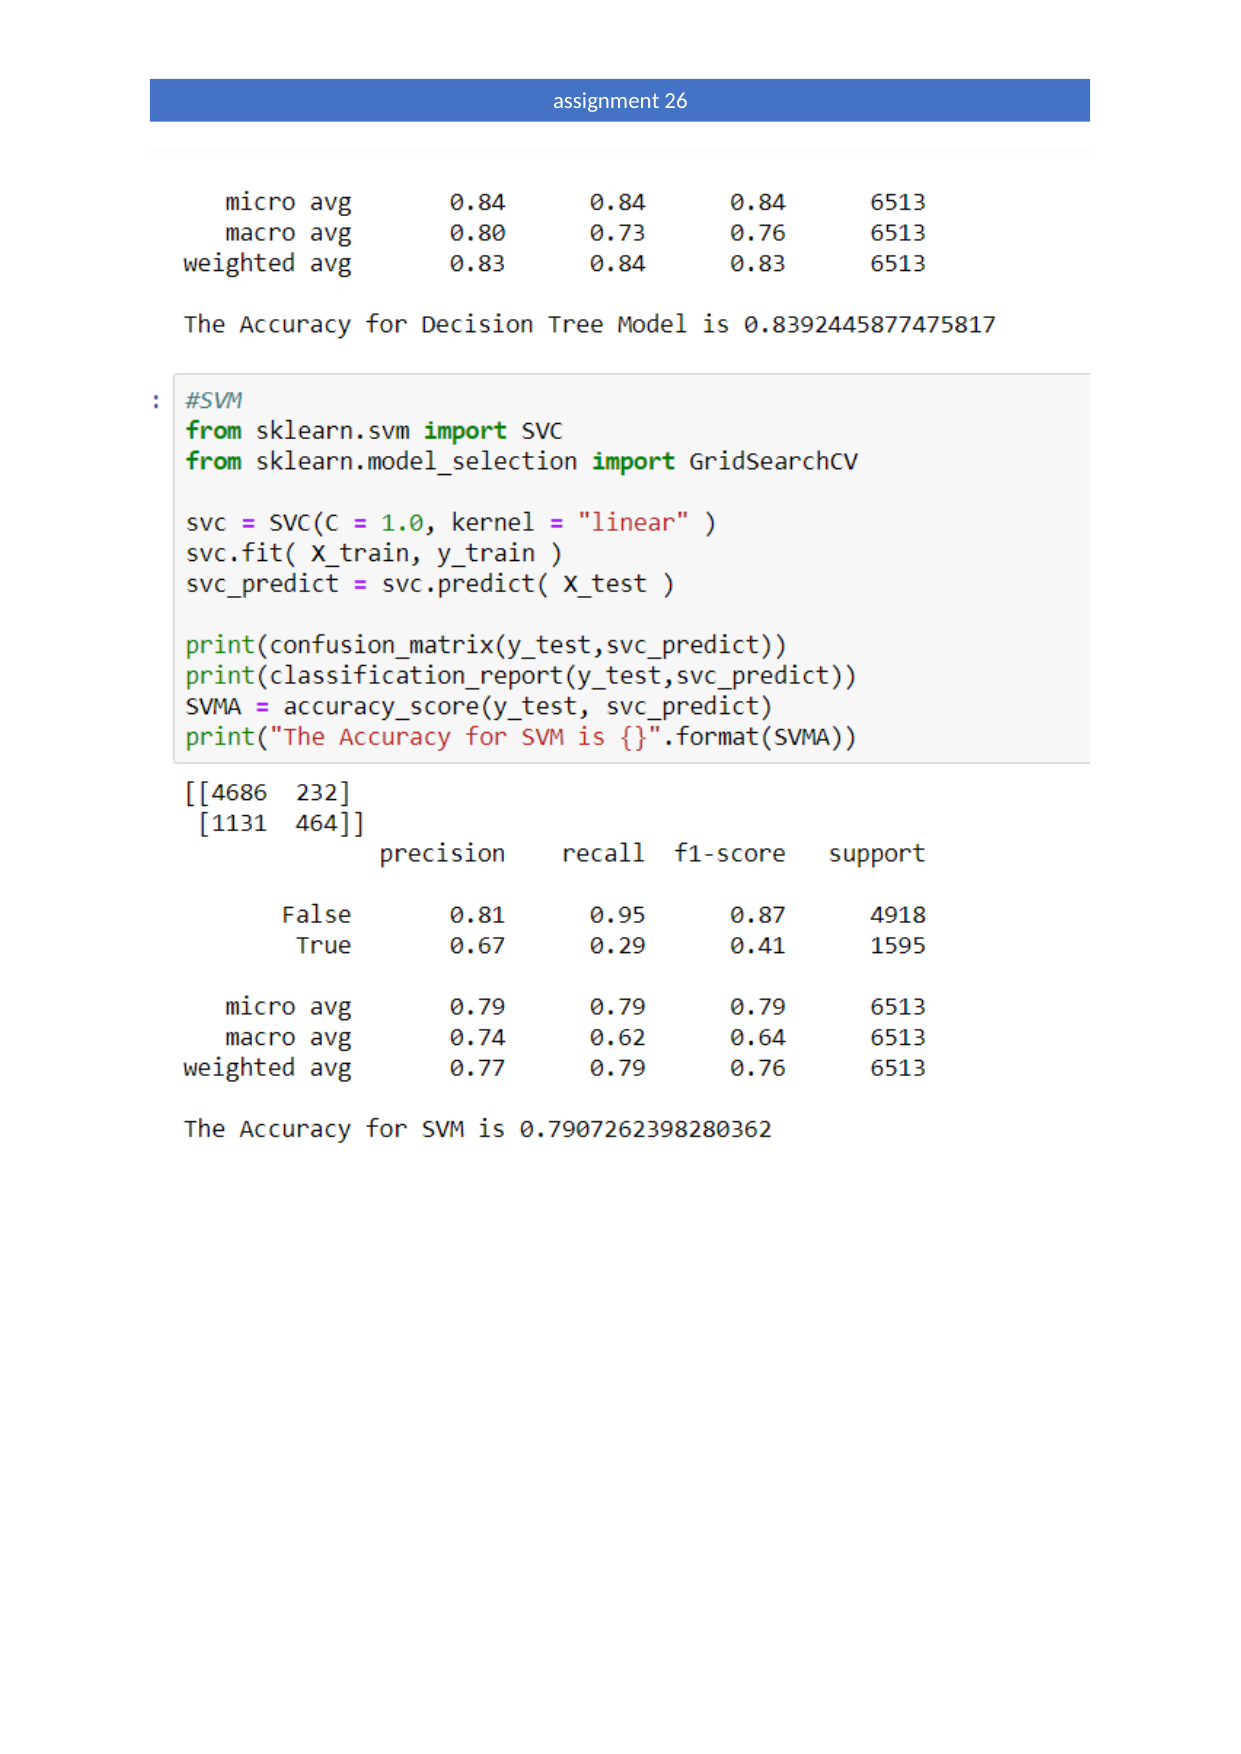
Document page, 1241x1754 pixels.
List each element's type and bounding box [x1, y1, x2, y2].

picture [150, 150, 1091, 1162]
